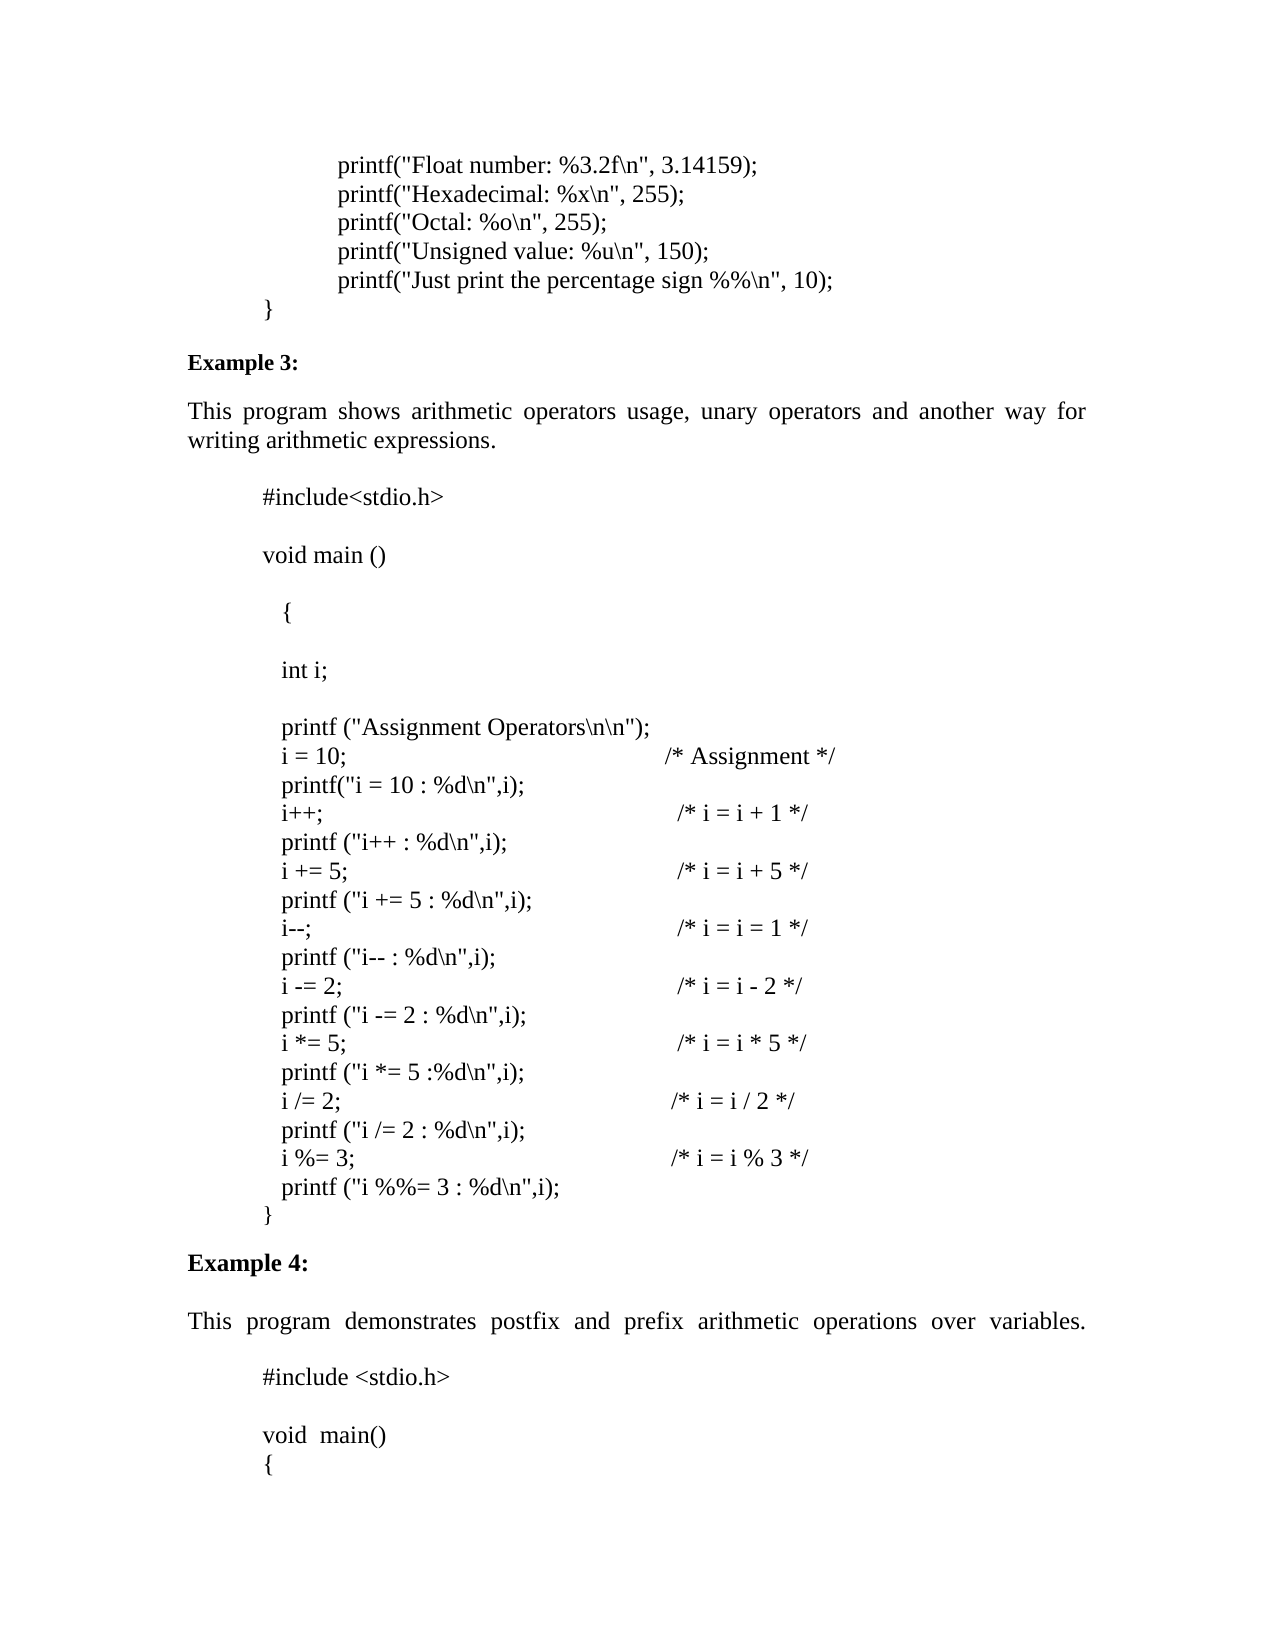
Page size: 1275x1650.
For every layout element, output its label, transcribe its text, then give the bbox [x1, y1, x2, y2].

text printf ("Assignment Operators\n\n"); [262, 712, 1087, 741]
text i /= 2; /* i = i / 2 */ [262, 1086, 1087, 1115]
text printf("Float number: %3.2f\n", 3.14159); [187, 150, 1087, 179]
text #include <stdio.h> [262, 1362, 1087, 1391]
text printf ("i += 5 : %d\n",i); [262, 885, 1087, 913]
text Example 4: [187, 1248, 1087, 1277]
text void main() [262, 1420, 1087, 1449]
text } [187, 294, 1087, 322]
text Example 3: [187, 349, 1087, 375]
text printf ("i /= 2 : %d\n",i); [262, 1115, 1087, 1143]
text i %= 3; /* i = i % 3 */ [262, 1143, 1087, 1172]
text } [187, 1201, 1087, 1227]
text This program demonstrates postfix and prefix arithmetic operations over variables. [187, 1306, 1087, 1362]
text printf ("i++ : %d\n",i); [262, 827, 1087, 856]
text printf ("i-- : %d\n",i); [262, 942, 1087, 971]
text printf ("i *= 5 :%d\n",i); [262, 1057, 1087, 1086]
text printf("i = 10 : %d\n",i); [262, 770, 1087, 798]
text i--; /* i = i = 1 */ [262, 913, 1087, 942]
text { [262, 1449, 1087, 1477]
text printf("Hexadecimal: %x\n", 255); [187, 179, 1087, 207]
text printf ("i -= 2 : %d\n",i); [262, 1000, 1087, 1028]
text This program shows arithmetic operators usage, unary operators and another way for writing arithmetic expressions. [187, 396, 1087, 453]
text i = 10; /* Assignment */ [262, 741, 1087, 770]
text printf ("i %%= 3 : %d\n",i); [262, 1172, 1087, 1201]
text i -= 2; /* i = i - 2 */ [262, 971, 1087, 1000]
text printf("Just print the percentage sign %%\n", 10); [187, 265, 1087, 294]
text void main () [262, 540, 1087, 568]
text printf("Unsigned value: %u\n", 150); [187, 236, 1087, 265]
text int i; [262, 655, 1087, 683]
text i *= 5; /* i = i * 5 */ [262, 1028, 1087, 1057]
text { [262, 597, 1087, 626]
text printf("Octal: %o\n", 255); [187, 207, 1087, 236]
text #include<stdio.h> [262, 482, 1087, 511]
text i += 5; /* i = i + 5 */ [262, 856, 1087, 885]
text i++; /* i = i + 1 */ [262, 798, 1087, 827]
